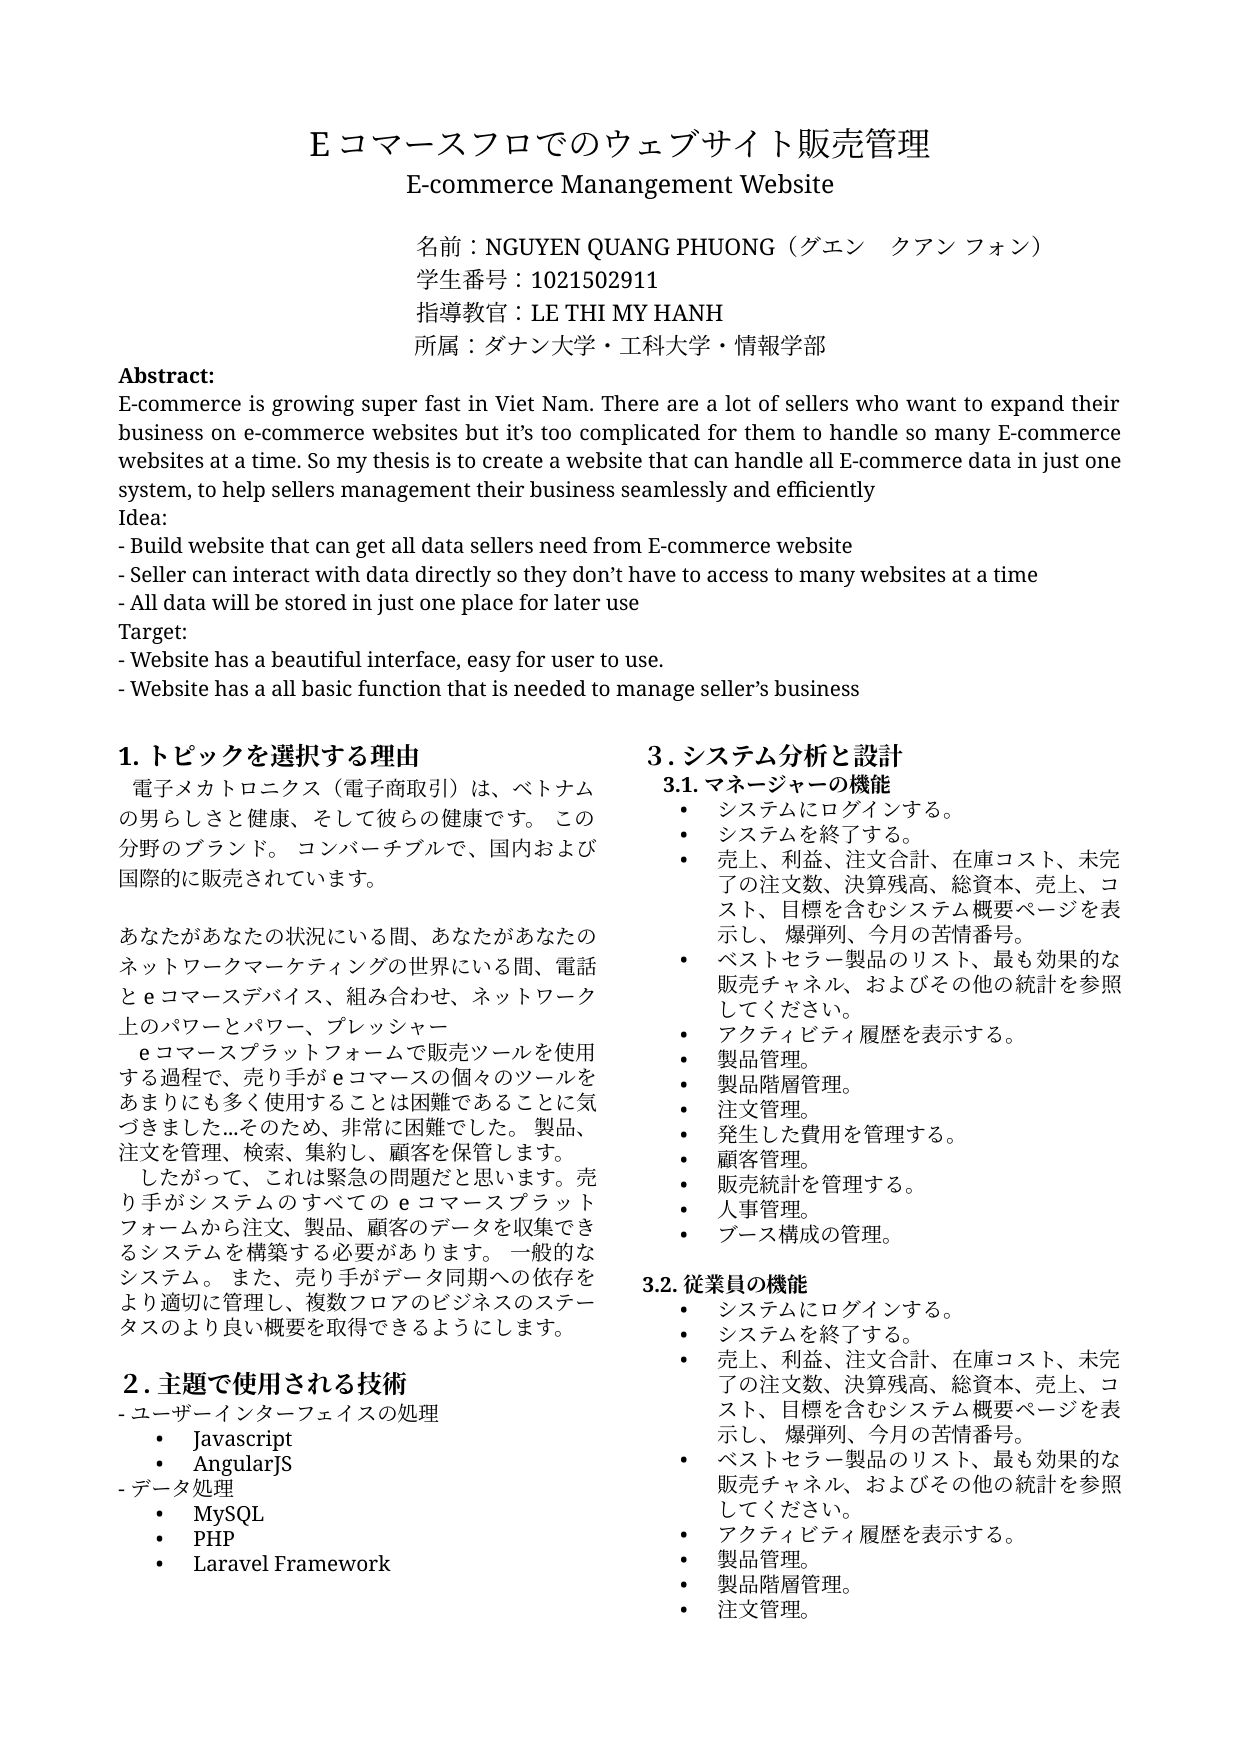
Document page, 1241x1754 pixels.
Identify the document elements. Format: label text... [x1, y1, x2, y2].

list 人事管理。 [680, 1197, 1122, 1222]
list システムを終了する。 [680, 822, 1122, 847]
list PHP [156, 1526, 598, 1551]
text - ユーザーインターフェイスの処理 [118, 1401, 598, 1426]
list アクティビティ履歴を表示する。 [680, 1022, 1122, 1047]
text 指導教官：LE THI MY HANH [328, 295, 1122, 328]
text 3.2. 従業員の機能 [642, 1272, 1122, 1297]
text Idea: [118, 503, 1122, 532]
text したがって、これは緊急の問題だと思います。売り手がシステムのすべてのeコマースプラットフォームから注文、製品、顧客のデータを収集できるシステムを構築する必要があります。 一般的なシステム。 また、売り手がデータ同期への依存をより適切に管理し、複数フロアのビジネスのステータスのより良い概要を取得できるようにします。 [118, 1165, 598, 1340]
list 注文管理。 [680, 1097, 1122, 1122]
list システムにログインする。 [680, 797, 1122, 822]
list MySQL [156, 1501, 598, 1526]
list システムにログインする。 [680, 1297, 1122, 1322]
text 名前：NGUYEN QUANG PHUONG（グエン クアン フォン） [118, 229, 1122, 262]
text 学生番号：1021502911 [328, 262, 1122, 295]
text E-commerce is growing super fast in Viet Nam. There are a lot of sellers who want to expand their business on e-commerce websites but it’s too complicated for them to handle so many E-commerce websites at a time. So my thesis is to create a website that can handle all E-commerce data in just one system, to help sellers management their business seamlessly and efficiently [118, 389, 1122, 503]
list AngularJS [156, 1451, 598, 1476]
text 電子メカトロニクス（電子商取引）は、ベトナムの男らしさと健康、そして彼らの健康です。 この分野のブランド。 コンバーチブルで、国内および国際的に販売されています。 [118, 772, 598, 892]
list ブース構成の管理。 [680, 1222, 1122, 1247]
list Laravel Framework [156, 1551, 598, 1576]
text - Seller can interact with data directly so they don’t have to access to many websites at a time [118, 560, 1122, 588]
text - Website has a all basic function that is needed to manage seller’s business [118, 674, 1122, 702]
list 注文管理。 [680, 1597, 1122, 1622]
list アクティビティ履歴を表示する。 [680, 1522, 1122, 1547]
text あなたがあなたの状況にいる間、あなたがあなたのネットワークマーケティングの世界にいる間、電話とeコマースデバイス、組み合わせ、ネットワーク上のパワーとパワー、プレッシャー [118, 920, 598, 1040]
text - Build website that can get all data sellers need from E-commerce website [118, 532, 1122, 560]
list 販売統計を管理する。 [680, 1172, 1122, 1197]
text ３. システム分析と設計 [642, 736, 1122, 772]
list システムを終了する。 [680, 1322, 1122, 1347]
list 製品管理。 [680, 1047, 1122, 1072]
list 製品階層管理。 [680, 1072, 1122, 1097]
text Target: [118, 617, 1122, 645]
text ２. 主題で使用される技術 [118, 1365, 598, 1401]
text eコマースプラットフォームで販売ツールを使用する過程で、売り手がeコマースの個々のツールをあまりにも多く使用することは困難であることに気づきました...そのため、非常に困難でした。 製品、注文を管理、検索、集約し、顧客を保管します。 [118, 1040, 598, 1165]
list 売上、利益、注文合計、在庫コスト、未完了の注文数、決算残高、総資本、売上、コスト、目標を含むシステム概要ページを表示し、 爆弾列、今月の苦情番号。 [680, 847, 1122, 947]
text 1. トピックを選択する理由 [118, 736, 598, 772]
text - All data will be stored in just one place for later use [118, 588, 1122, 617]
list ベストセラー製品のリスト、最も効果的な販売チャネル、およびその他の統計を参照してください。 [680, 1447, 1122, 1522]
list 製品階層管理。 [680, 1572, 1122, 1597]
list 製品管理。 [680, 1547, 1122, 1572]
list 顧客管理。 [680, 1147, 1122, 1172]
text 所属：ダナン大学・工科大学・情報学部 [118, 328, 1122, 361]
list 発生した費用を管理する。 [680, 1122, 1122, 1147]
text 3.1. マネージャーの機能 [642, 772, 1122, 797]
text - データ処理 [118, 1476, 598, 1501]
text E-commerce Manangement Website [118, 166, 1122, 200]
list ベストセラー製品のリスト、最も効果的な販売チャネル、およびその他の統計を参照してください。 [680, 947, 1122, 1022]
text - Website has a beautiful interface, easy for user to use. [118, 645, 1122, 674]
list Javascript [156, 1426, 598, 1451]
text Abstract: [118, 361, 1122, 389]
text Eコマースフロでのウェブサイト販売管理 [118, 118, 1122, 166]
list 売上、利益、注文合計、在庫コスト、未完了の注文数、決算残高、総資本、売上、コスト、目標を含むシステム概要ページを表示し、 爆弾列、今月の苦情番号。 [680, 1347, 1122, 1447]
